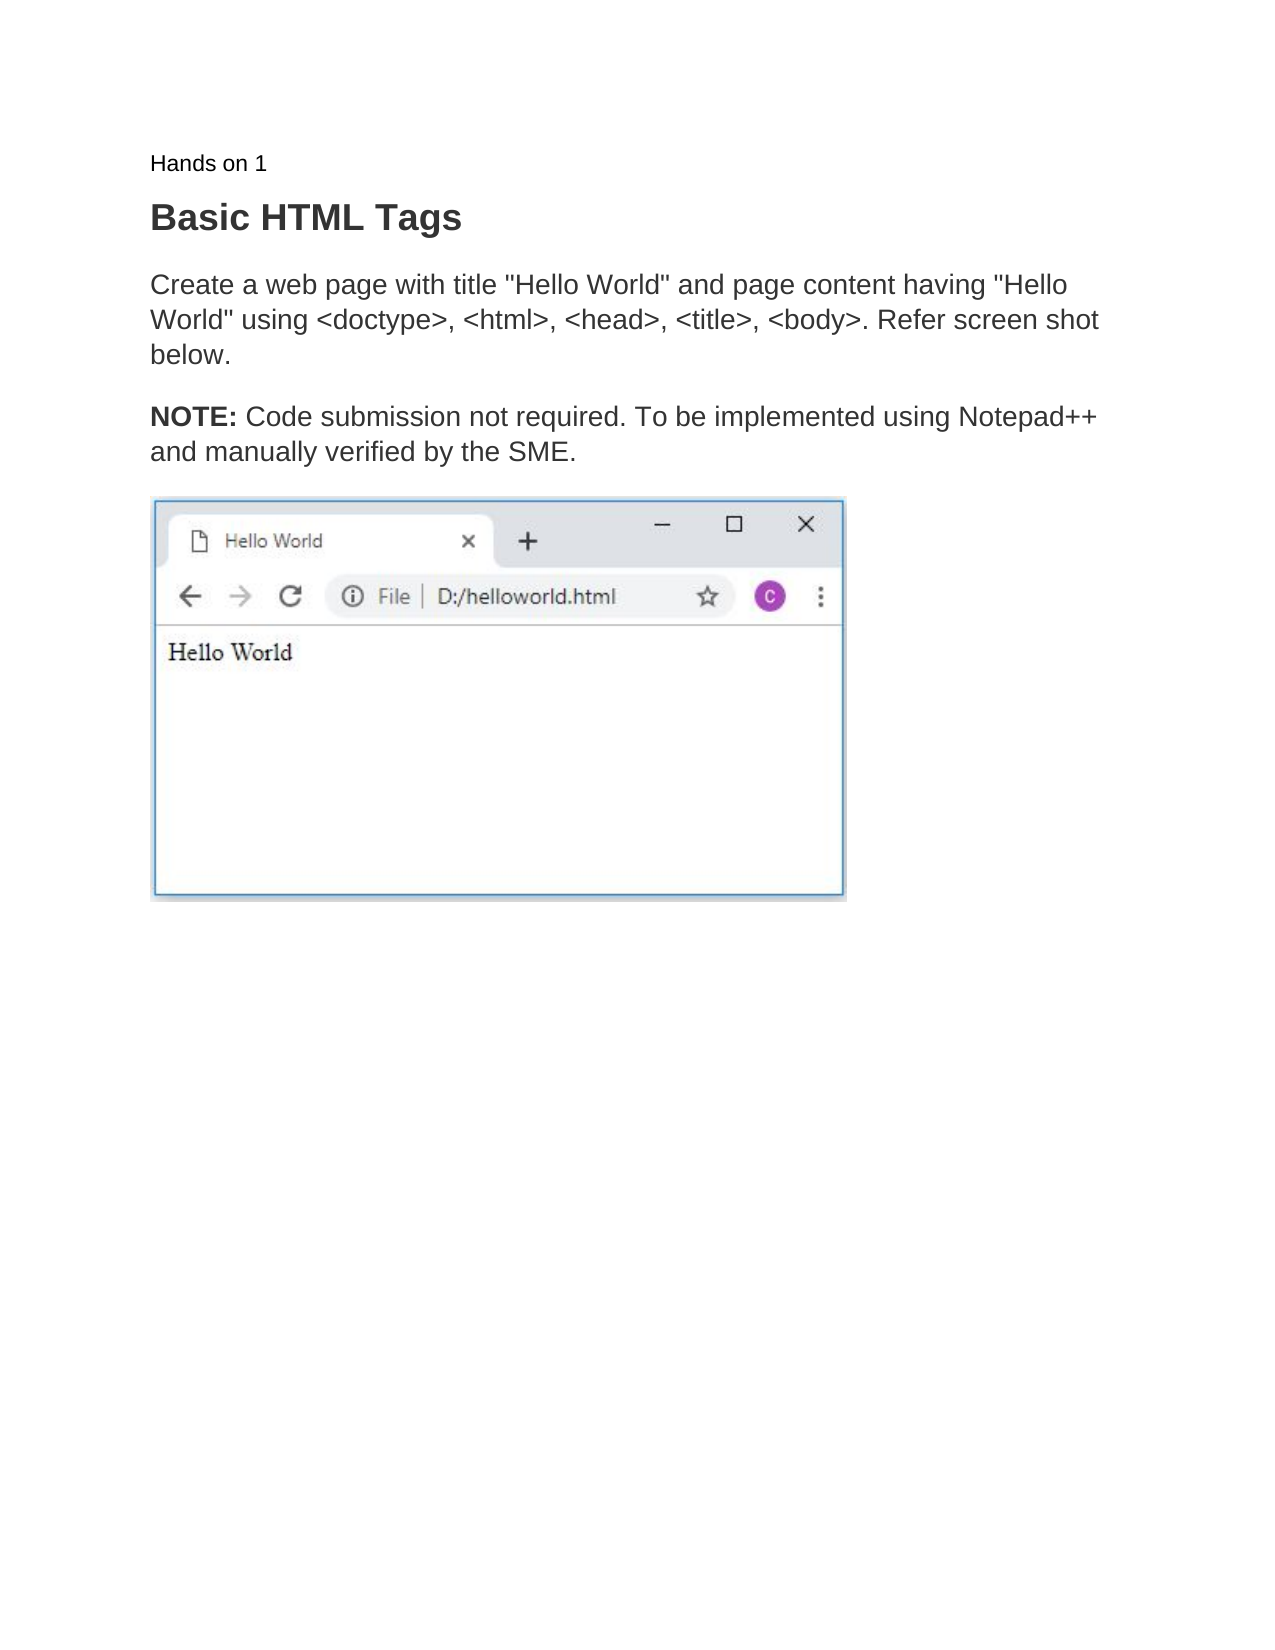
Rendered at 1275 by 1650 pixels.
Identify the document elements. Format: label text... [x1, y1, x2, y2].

picture [150, 496, 847, 902]
text Hands on 1 [150, 150, 1125, 176]
